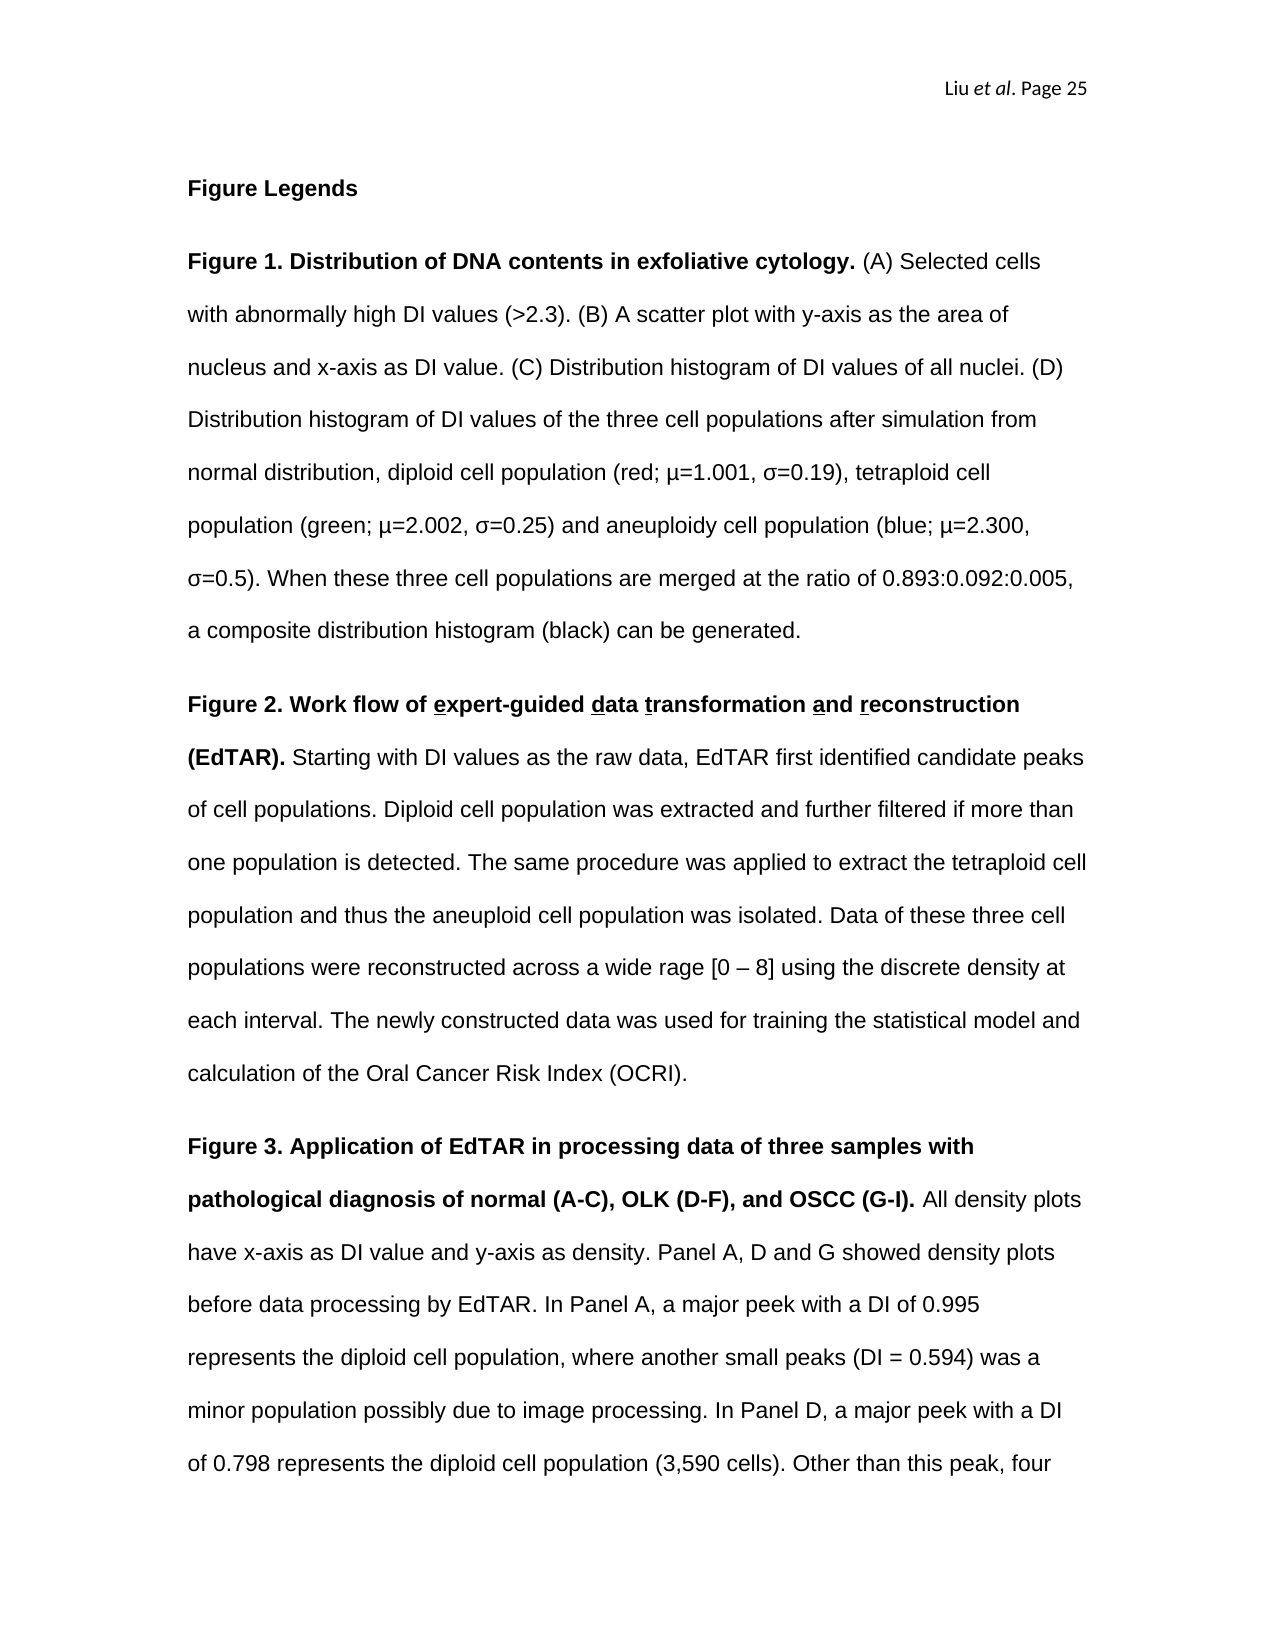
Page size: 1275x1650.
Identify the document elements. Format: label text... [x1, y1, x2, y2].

text Figure 1. Distribution of DNA contents in exfoliative cytology. (A) Selected cells with abnormally high DI values (>2.3). (B) A scatter plot with y-axis as the area of nucleus and x-axis as DI value. (C) Distribution histogram of DI values of all nuclei. (D) Distribution histogram of DI values of the three cell populations after simulation from normal distribution, diploid cell population (red; µ=1.001, σ=0.19), tetraploid cell population (green; µ=2.002, σ=0.25) and aneuploidy cell population (blue; µ=2.300, σ=0.5). When these three cell populations are merged at the ratio of 0.893:0.092:0.005, a composite distribution histogram (black) can be generated. [187, 248, 1087, 644]
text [187, 1133, 1087, 1476]
text Figure Legends [187, 175, 1087, 201]
text Figure 2. Work flow of expert-guided data transformation and reconstruction (EdTAR). Starting with DI values as the raw data, EdTAR first identified candidate peaks of cell populations. Diploid cell population was extracted and further filtered if more than one population is detected. The same procedure was applied to extract the tetraploid cell population and thus the aneuploid cell population was isolated. Data of these three cell populations were reconstructed across a wide rage [0 – 8] using the discrete density at each interval. The newly constructed data was used for training the statistical model and calculation of the Oral Cancer Risk Index (OCRI). [187, 691, 1087, 1086]
